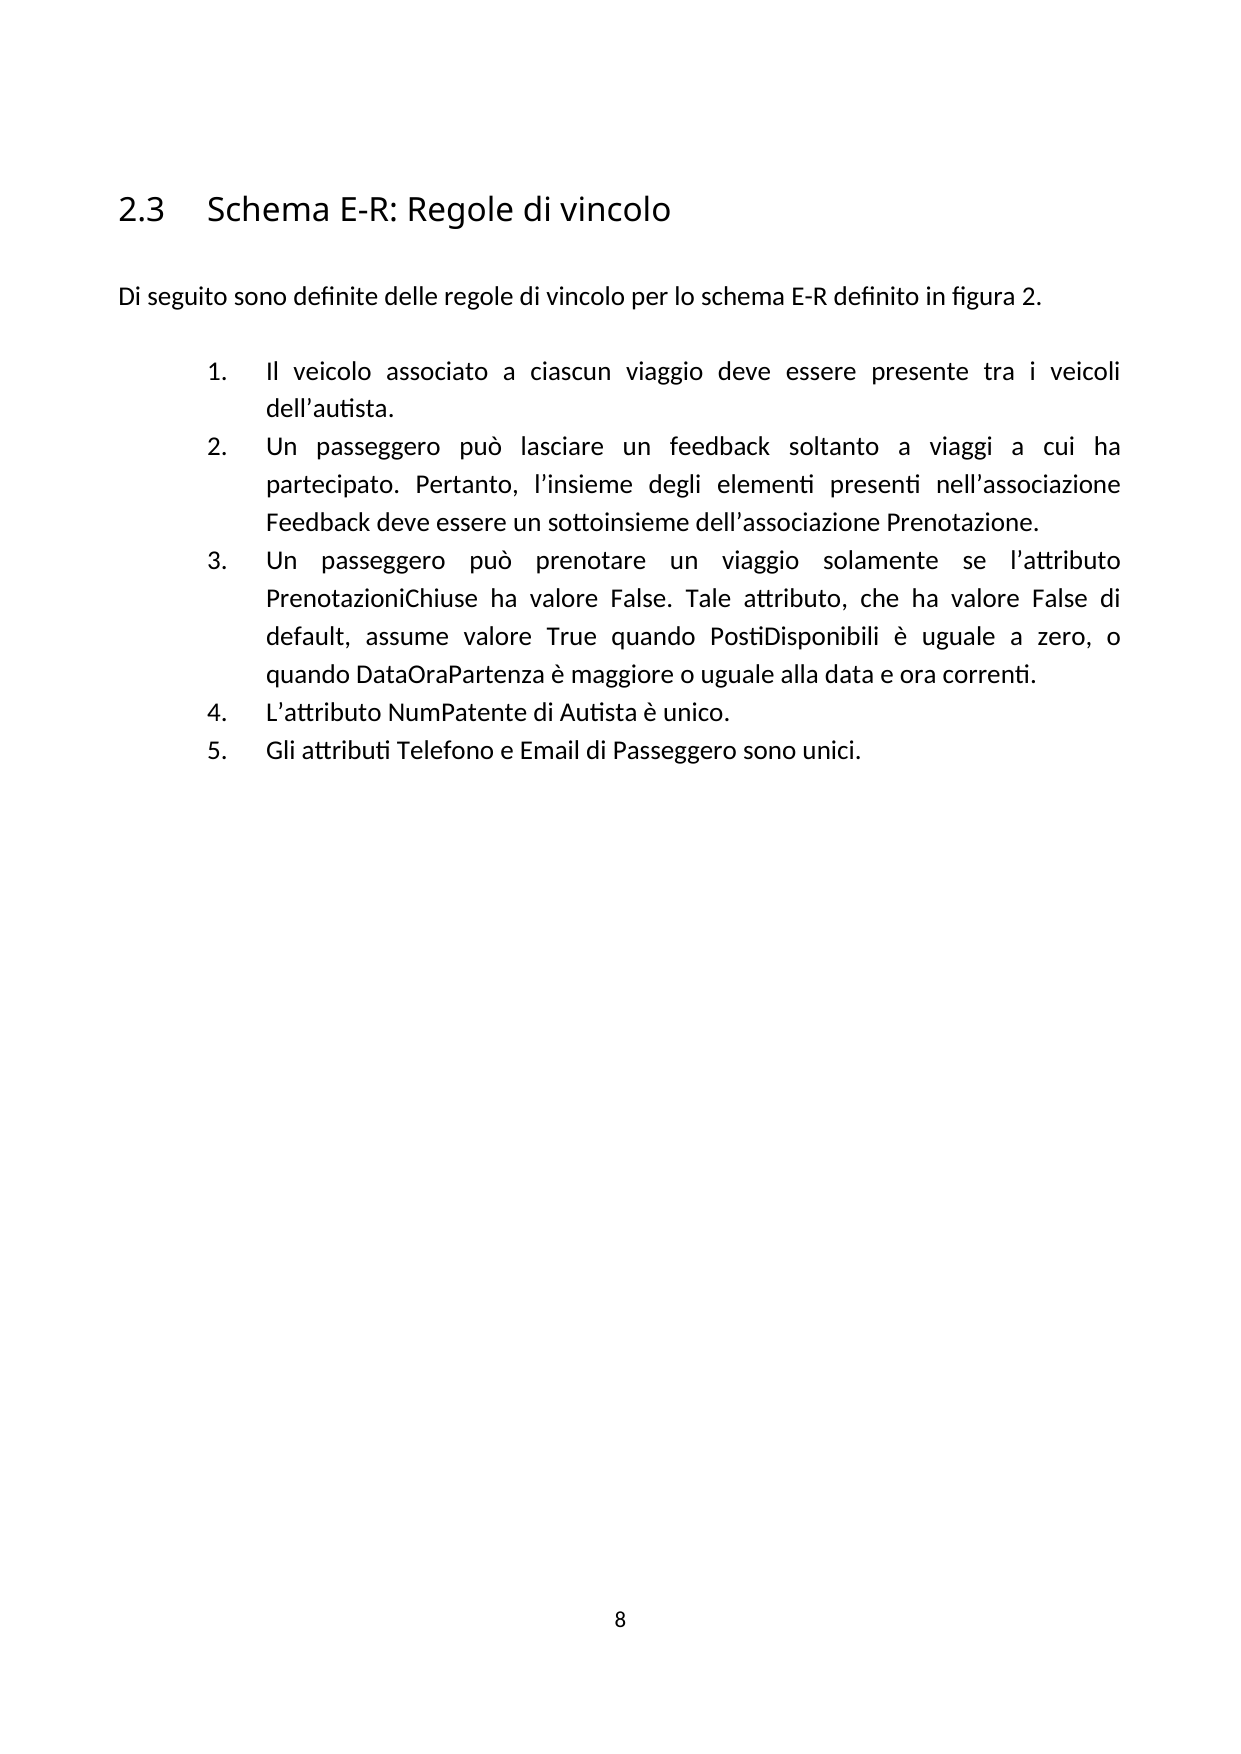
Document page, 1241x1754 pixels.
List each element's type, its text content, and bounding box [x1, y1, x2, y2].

list L’attributo NumPatente di Autista è unico. [207, 695, 1122, 728]
list Schema E-R: Regole di vincolo [118, 186, 1122, 231]
list Un passeggero può lasciare un feedback soltanto a viaggi a cui ha partecipato. Pertanto, l’insieme degli elementi presenti nell’associazione Feedback deve essere un sottoinsieme dell’associazione Prenotazione. [207, 429, 1122, 538]
text Di seguito sono definite delle regole di vincolo per lo schema E-R definito in figura 2. [118, 279, 1122, 312]
list Il veicolo associato a ciascun viaggio deve essere presente tra i veicoli dell’autista. [207, 354, 1122, 424]
list Un passeggero può prenotare un viaggio solamente se l’attributo PrenotazioniChiuse ha valore False. Tale attributo, che ha valore False di default, assume valore True quando PostiDisponibili è uguale a zero, o quando DataOraPartenza è maggiore o uguale alla data e ora correnti. [207, 543, 1122, 690]
list Gli attributi Telefono e Email di Passeggero sono unici. [207, 733, 1122, 766]
